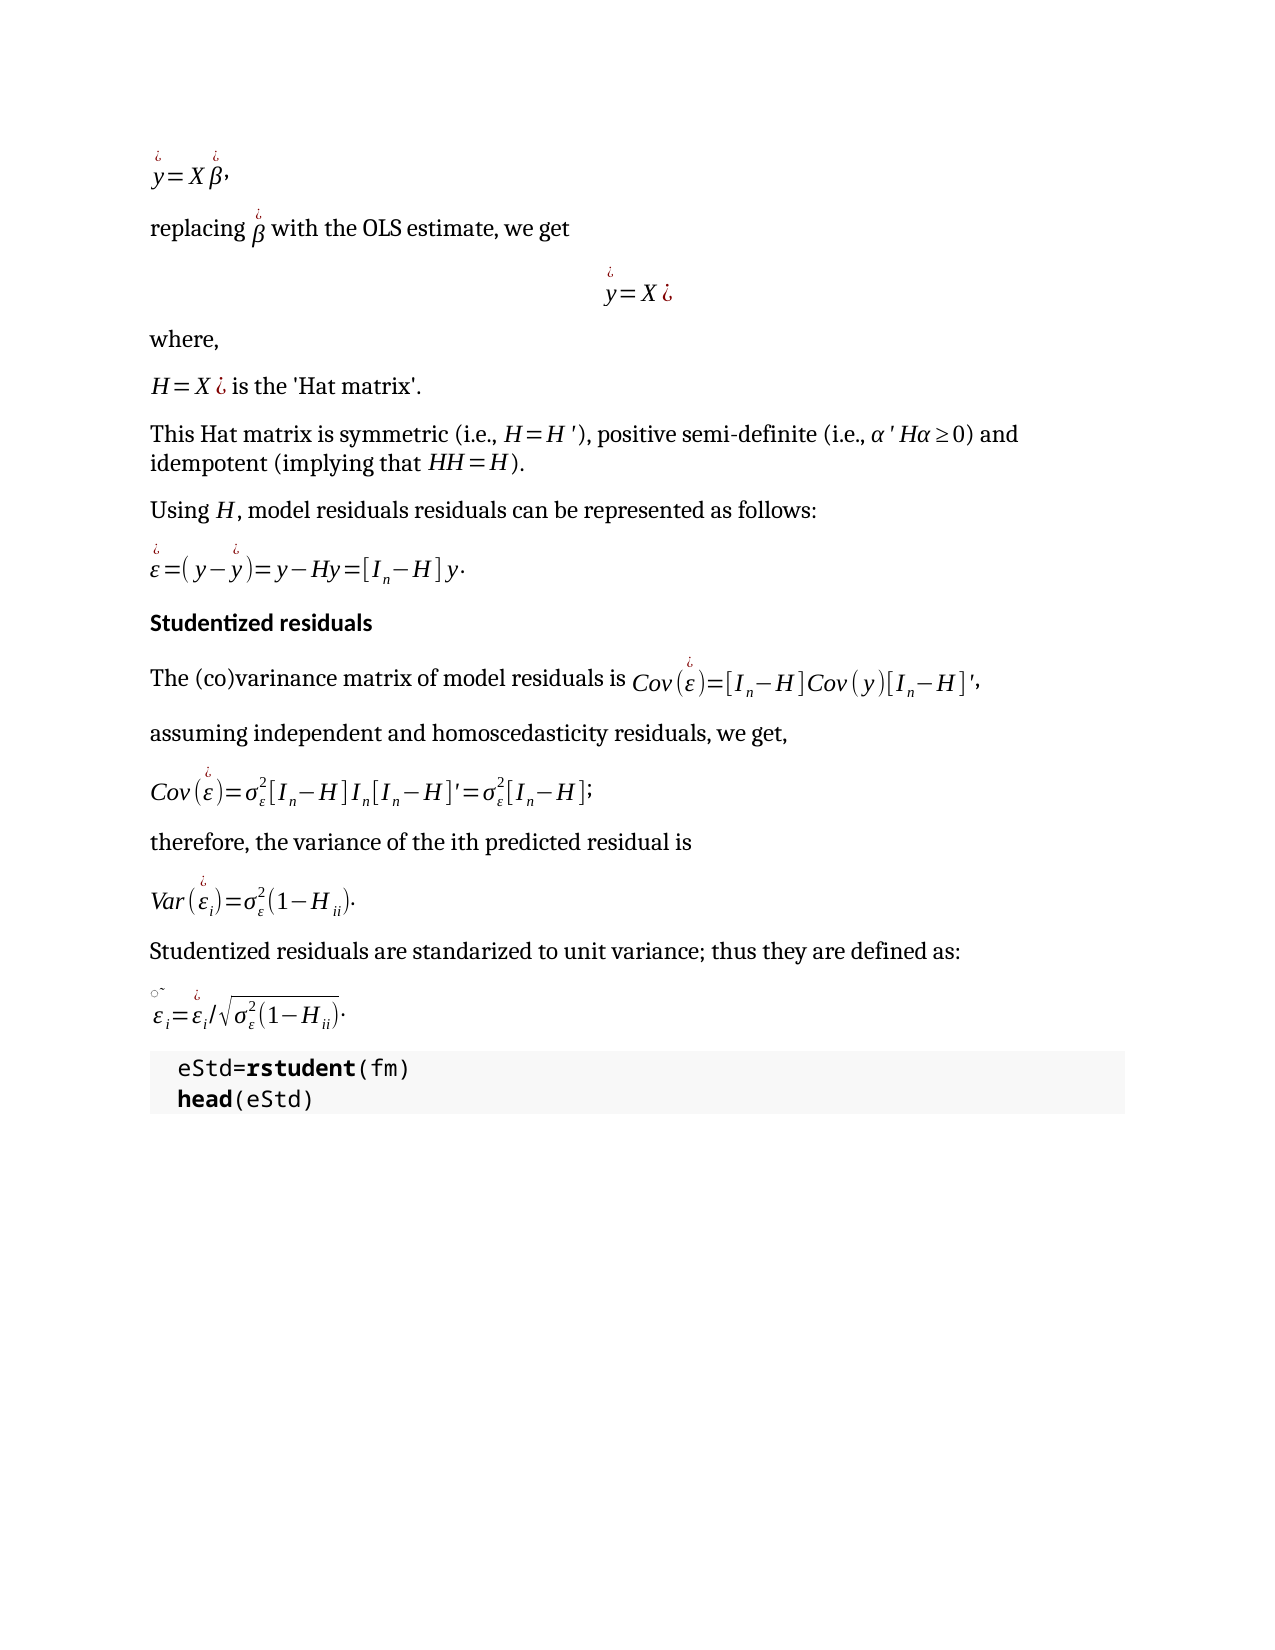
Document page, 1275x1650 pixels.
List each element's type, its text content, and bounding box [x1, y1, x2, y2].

text therefore, the variance of the ith predicted residual is [150, 828, 1125, 857]
text The (co)varinance matrix of model residuals is , [150, 657, 1125, 700]
text assuming independent and homoscedasticity residuals, we get, [150, 718, 1125, 747]
subtitle Studentized residuals [150, 607, 1125, 638]
text ; [150, 766, 1125, 809]
text This Hat matrix is symmetric (i.e., ), positive semi-definite (i.e., ) and idempotent (implying that ). [150, 420, 1125, 477]
text where, [150, 325, 1125, 353]
text , [150, 150, 1125, 189]
text Studentized residuals are standarized to unit variance; thus they are defined as: [150, 937, 1125, 966]
text eStd=rstudent(fm) head(eStd) [315, 1051, 1125, 1114]
text Using , model residuals residuals can be represented as follows: [150, 496, 1125, 525]
text . [150, 875, 1125, 918]
text replacing with the OLS estimate, we get [150, 208, 1125, 248]
text . [150, 985, 1125, 1033]
text is the 'Hat matrix'. [150, 372, 1125, 401]
text . [150, 543, 1125, 587]
